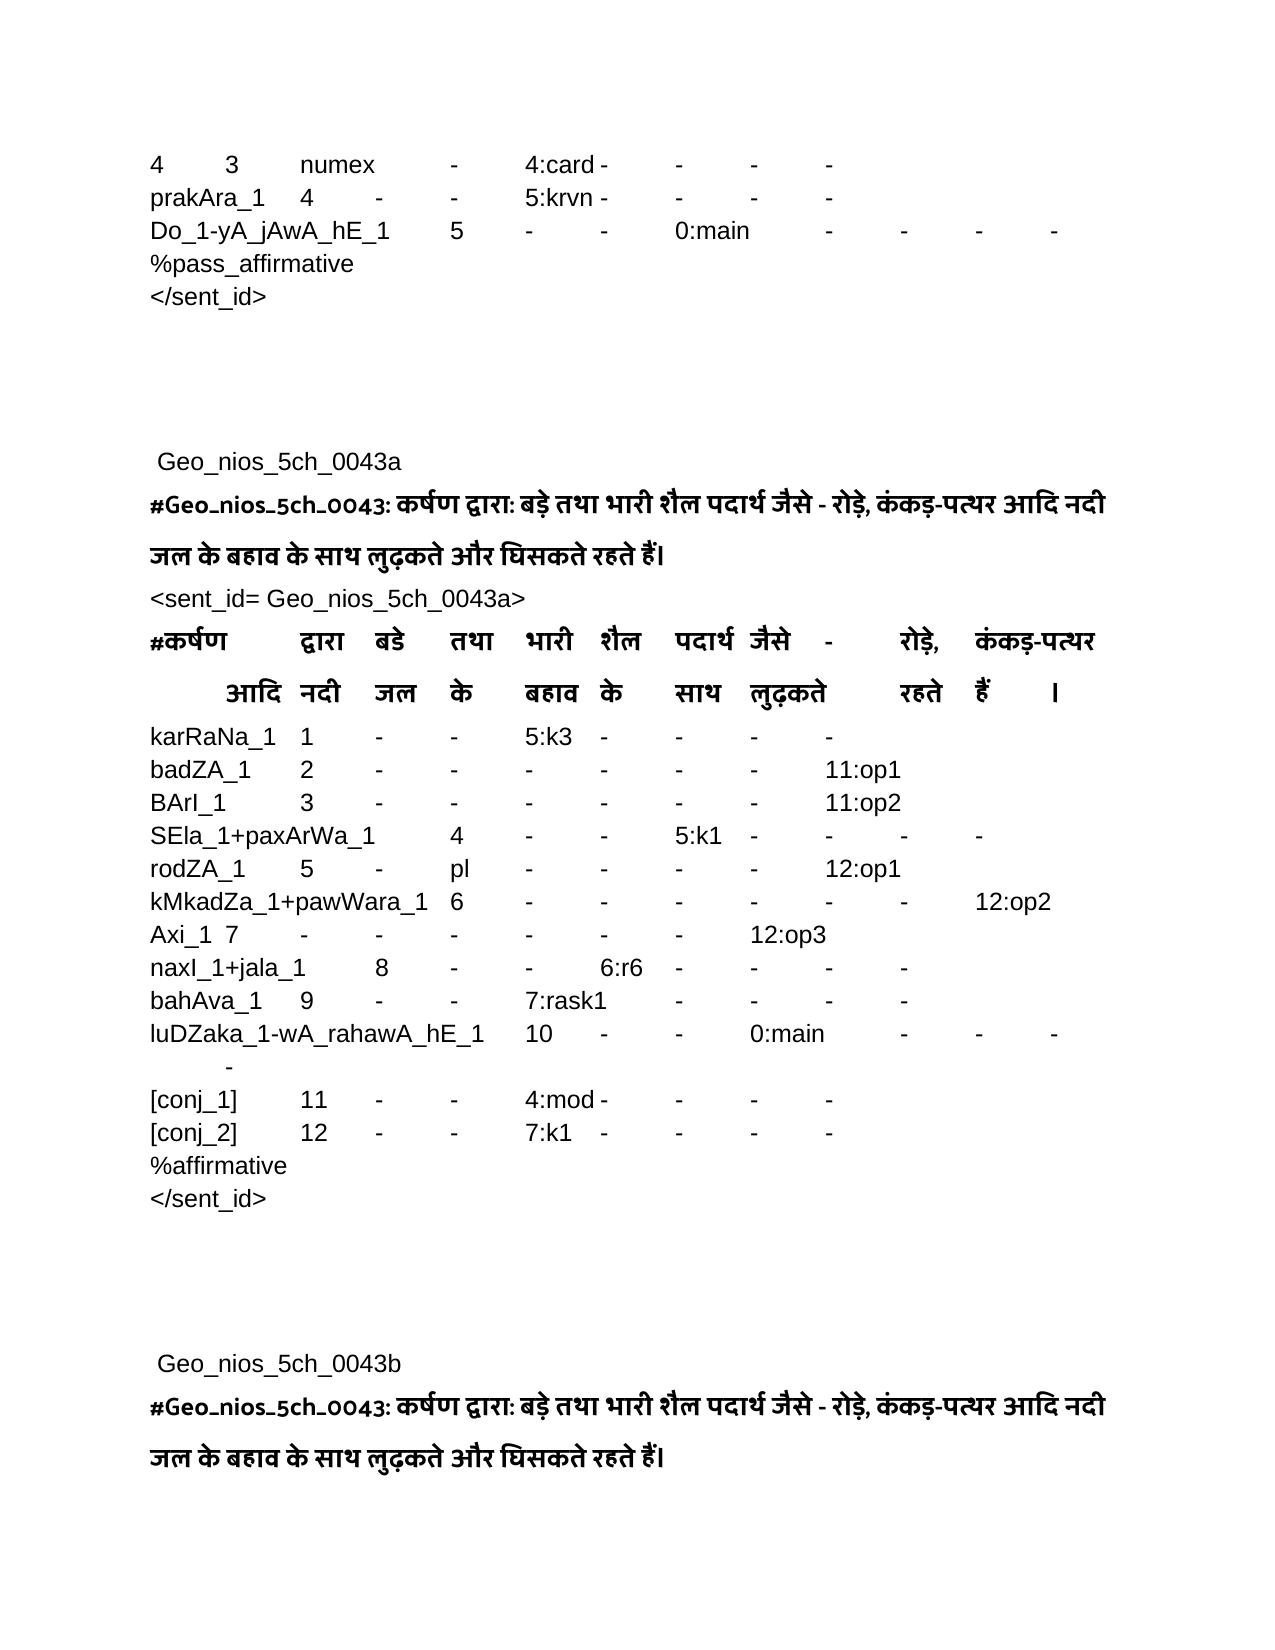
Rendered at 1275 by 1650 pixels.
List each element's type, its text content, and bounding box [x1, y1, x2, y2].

text prakAra_1 4 - - 5:krvn - - - - [150, 183, 1125, 212]
text [conj_2] 12 - - 7:k1 - - - - [150, 1118, 1125, 1147]
text badZA_1 2 - - - - - - 11:op1 [150, 754, 1125, 783]
text #Geo_nios_5ch_0043: कर्षण द्वारा: बड़े तथा भारी शैल पदार्थ जैसे - रोड़े, कंकड़-पत्थर आदि नदी जल के बहाव के साथ लुढ़कते और घिसकते रहते हैं। [150, 480, 1125, 578]
text [conj_1] 11 - - 4:mod - - - - [150, 1085, 1125, 1113]
text Do_1-yA_jAwA_hE_1 5 - - 0:main - - - - [150, 216, 1125, 245]
text %pass_affirmative [150, 249, 1125, 278]
text Geo_nios_5ch_0043a [150, 447, 1125, 476]
text <sent_id= Geo_nios_5ch_0043a> [150, 584, 1125, 613]
text karRaNa_1 1 - - 5:k3 - - - - [150, 722, 1125, 750]
text </sent_id> [150, 282, 1125, 311]
text luDZaka_1-wA_rahawA_hE_1 10 - - 0:main - - - - [150, 1019, 1125, 1081]
text BArI_1 3 - - - - - - 11:op2 [150, 788, 1125, 816]
text 4 3 numex - 4:card - - - - [150, 150, 1125, 179]
text kMkadZa_1+pawWara_1 6 - - - - - - 12:op2 [150, 887, 1125, 915]
text Axi_1 7 - - - - - - 12:op3 [150, 920, 1125, 948]
text naxI_1+jala_1 8 - - 6:r6 - - - - [150, 953, 1125, 981]
text Geo_nios_5ch_0043b [150, 1349, 1125, 1378]
text #कर्षण द्वारा बडे तथा भारी शैल पदार्थ जैसे - रोड़े, कंकड़-पत्थर आदि नदी जल के बहाव के साथ लुढ़कते रहते हैं । [150, 617, 1125, 715]
text bahAva_1 9 - - 7:rask1 - - - - [150, 986, 1125, 1014]
text </sent_id> [150, 1184, 1125, 1213]
text %affirmative [150, 1151, 1125, 1179]
text rodZA_1 5 - pl - - - - 12:op1 [150, 854, 1125, 882]
text SEla_1+paxArWa_1 4 - - 5:k1 - - - - [150, 821, 1125, 849]
text #Geo_nios_5ch_0043: कर्षण द्वारा: बड़े तथा भारी शैल पदार्थ जैसे - रोड़े, कंकड़-पत्थर आदि नदी जल के बहाव के साथ लुढ़कते और घिसकते रहते हैं। [150, 1382, 1125, 1479]
